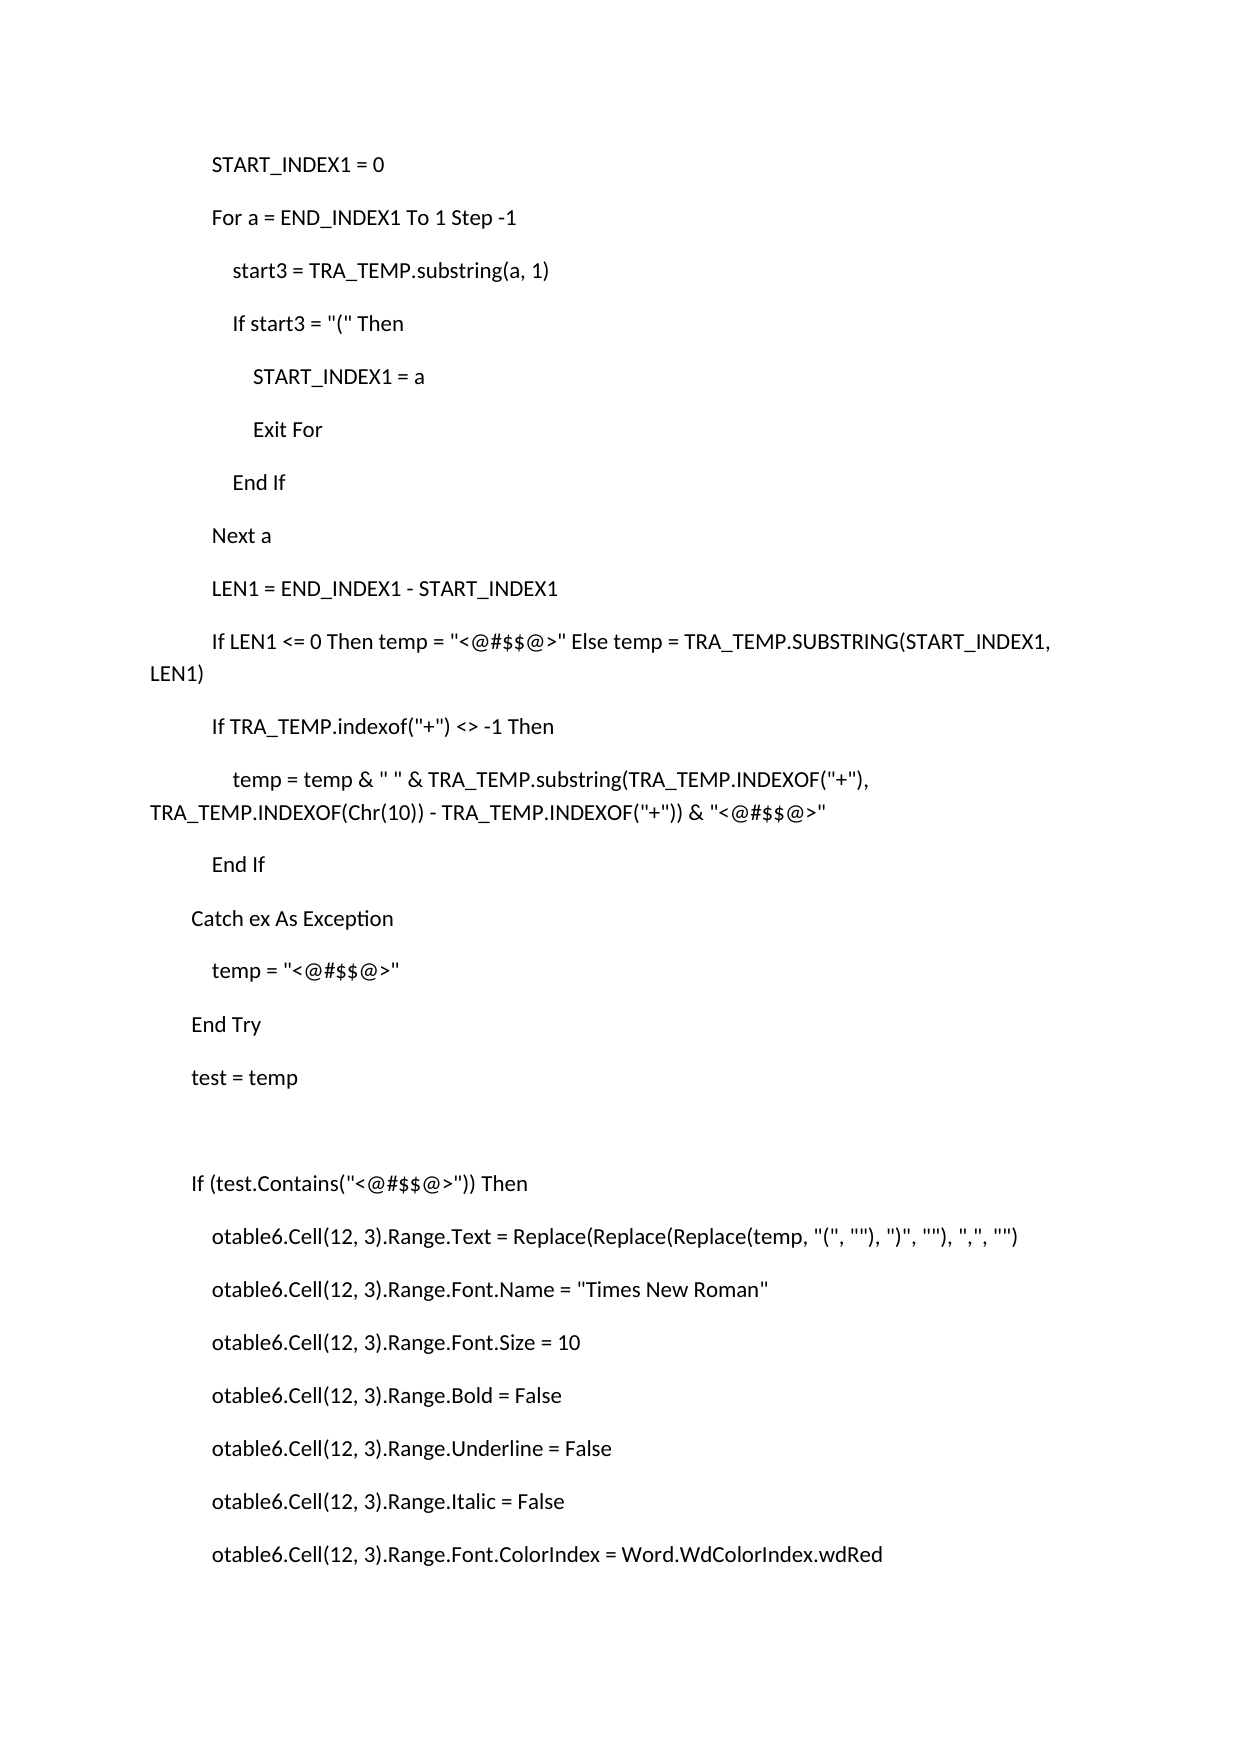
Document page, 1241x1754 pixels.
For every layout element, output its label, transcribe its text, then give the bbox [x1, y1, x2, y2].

text otable6.Cell(12, 3).Range.Font.Size = 10 [150, 1328, 1090, 1356]
text If (test.Contains("<@#$$@>")) Then [150, 1169, 1090, 1197]
text temp = temp & " " & TRA_TEMP.substring(TRA_TEMP.INDEXOF("+"), TRA_TEMP.INDEXOF(Chr(10)) - TRA_TEMP.INDEXOF("+")) & "<@#$$@>" [150, 765, 1090, 826]
text If LEN1 <= 0 Then temp = "<@#$$@>" Else temp = TRA_TEMP.SUBSTRING(START_INDEX1, LEN1) [150, 627, 1090, 687]
text test = temp [150, 1063, 1090, 1091]
text Catch ex As Exception [150, 904, 1090, 932]
text temp = "<@#$$@>" [150, 957, 1090, 985]
text start3 = TRA_TEMP.substring(a, 1) [150, 256, 1090, 284]
text START_INDEX1 = a [150, 362, 1090, 390]
text otable6.Cell(12, 3).Range.Font.Name = "Times New Roman" [150, 1275, 1090, 1303]
text LEN1 = END_INDEX1 - START_INDEX1 [150, 574, 1090, 602]
text If TRA_TEMP.indexof("+") <> -1 Then [150, 712, 1090, 740]
text otable6.Cell(12, 3).Range.Bold = False [150, 1381, 1090, 1409]
text End Try [150, 1010, 1090, 1038]
text If start3 = "(" Then [150, 309, 1090, 337]
text End If [150, 468, 1090, 496]
text Next a [150, 521, 1090, 549]
text otable6.Cell(12, 3).Range.Underline = False [150, 1434, 1090, 1462]
text For a = END_INDEX1 To 1 Step -1 [150, 203, 1090, 231]
text otable6.Cell(12, 3).Range.Italic = False [150, 1487, 1090, 1515]
text Exit For [150, 415, 1090, 443]
text End If [150, 851, 1090, 879]
text START_INDEX1 = 0 [150, 150, 1090, 178]
text otable6.Cell(12, 3).Range.Font.ColorIndex = Word.WdColorIndex.wdRed [150, 1540, 1090, 1568]
text otable6.Cell(12, 3).Range.Text = Replace(Replace(Replace(temp, "(", ""), ")", ""), ",", "") [150, 1222, 1090, 1250]
